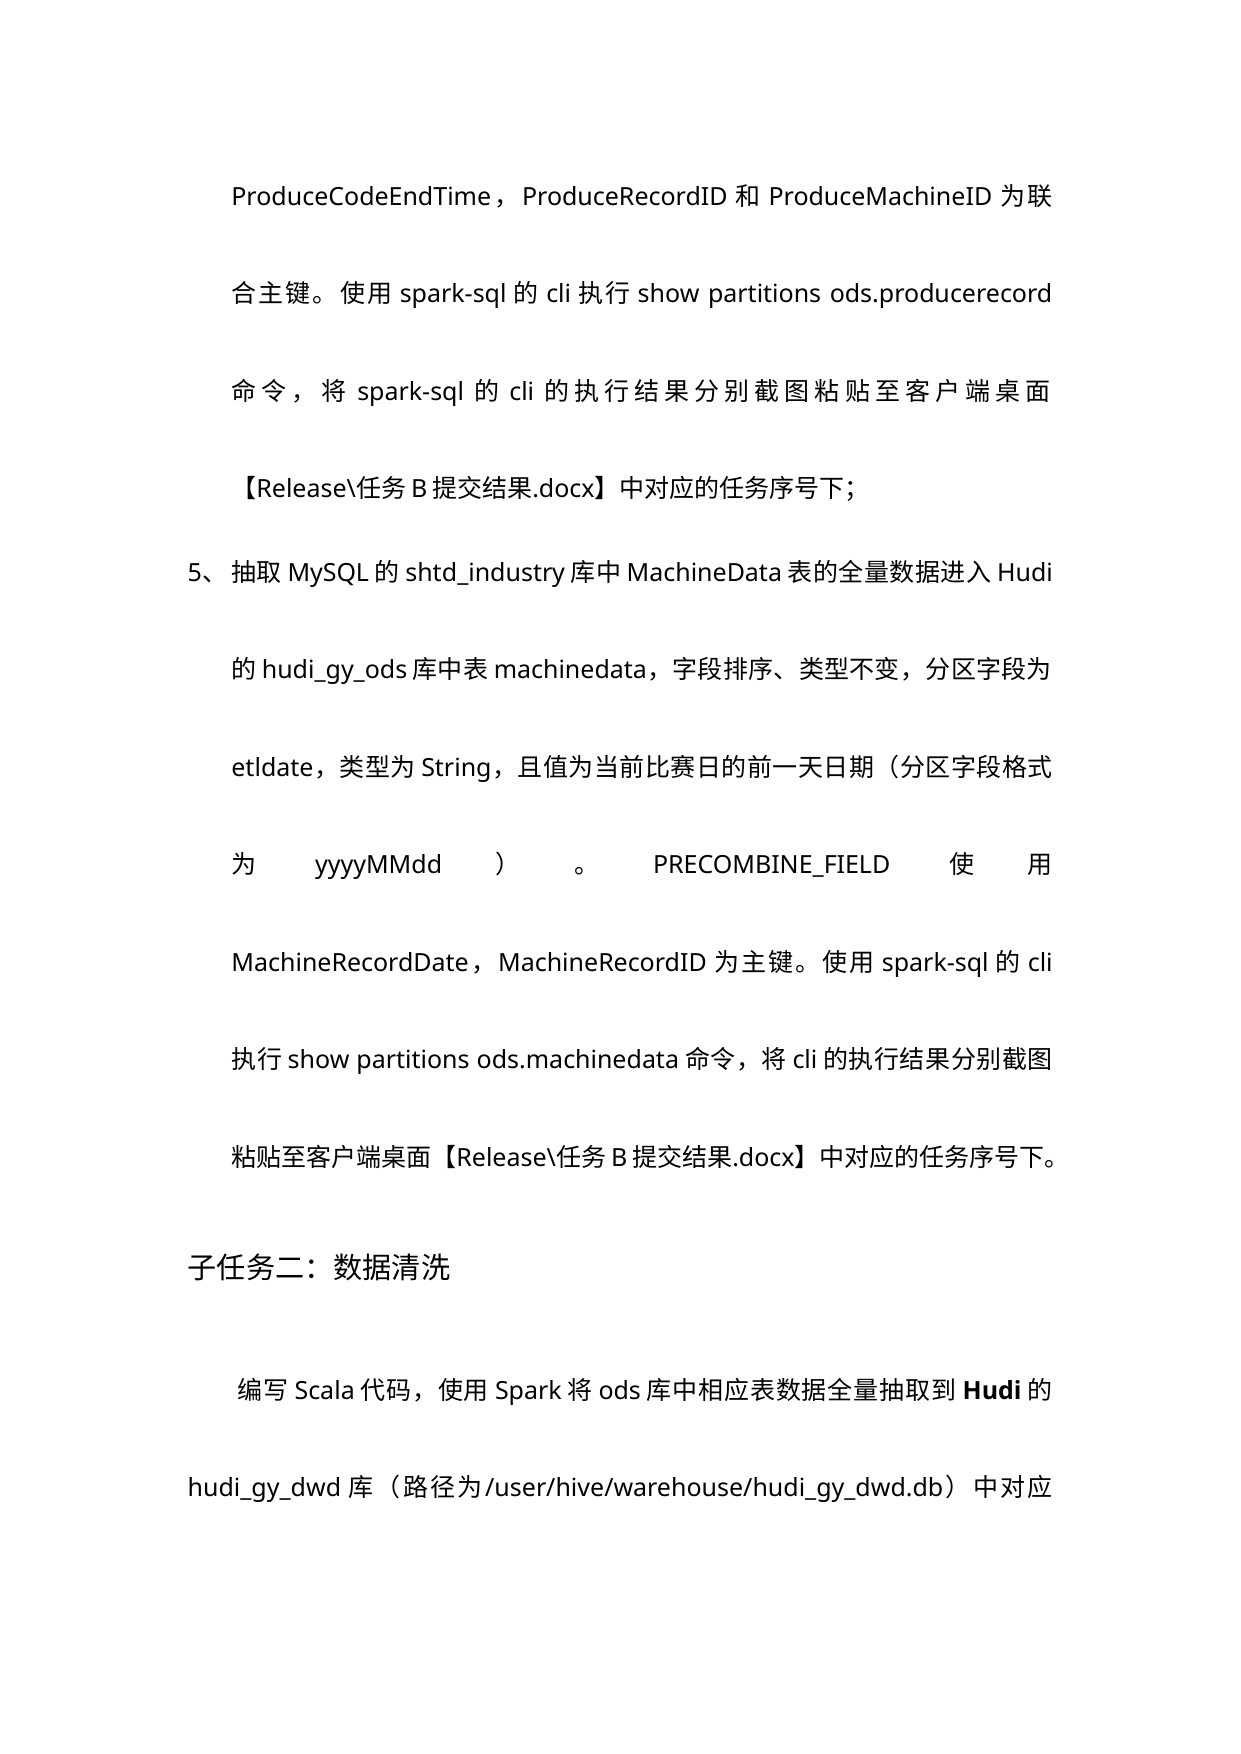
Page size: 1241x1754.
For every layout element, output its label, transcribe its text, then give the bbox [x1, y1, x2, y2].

list 抽取MySQL的shtd_industry库中MachineData表的全量数据进入Hudi的hudi_gy_ods库中表machinedata，字段排序、类型不变，分区字段为etldate，类型为String，且值为当前比赛日的前一天日期（分区字段格式为yyyyMMdd）。PRECOMBINE_FIELD使用MachineRecordDate，MachineRecordID为主键。使用spark-sql的cli执行show partitions ods.machinedata命令，将cli的执行结果分别截图粘贴至客户端桌面【Release\任务B提交结果.docx】中对应的任务序号下。 [187, 538, 1053, 1188]
subtitle 子任务二：数据清洗 [187, 1233, 1053, 1298]
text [187, 1356, 1053, 1518]
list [187, 162, 1053, 519]
